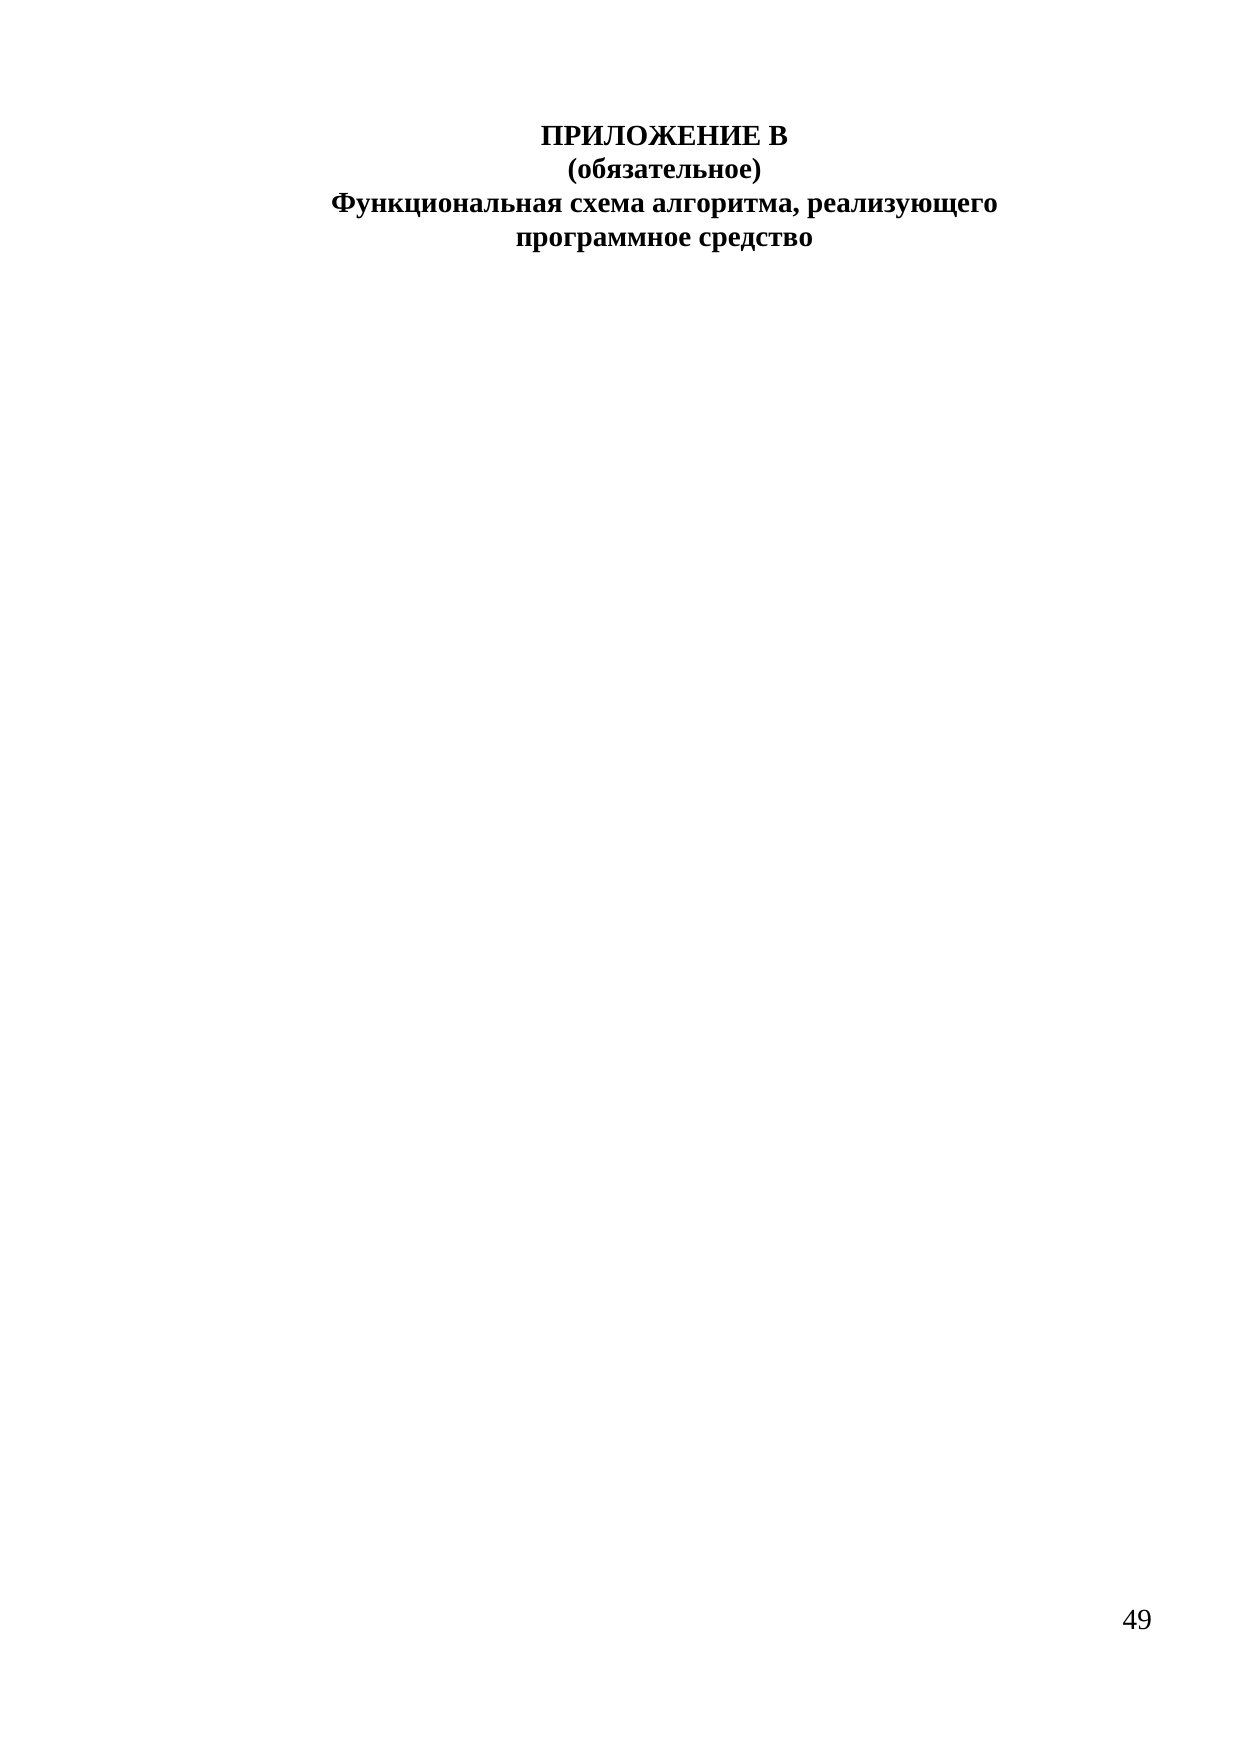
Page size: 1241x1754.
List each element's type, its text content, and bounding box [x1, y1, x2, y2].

text (обязательное) [177, 152, 1152, 185]
text Функциональная схема алгоритма, реализующего [177, 185, 1152, 219]
subtitle ПРИЛОЖЕНИЕ В [177, 118, 1152, 152]
text программное средство [177, 219, 1152, 252]
